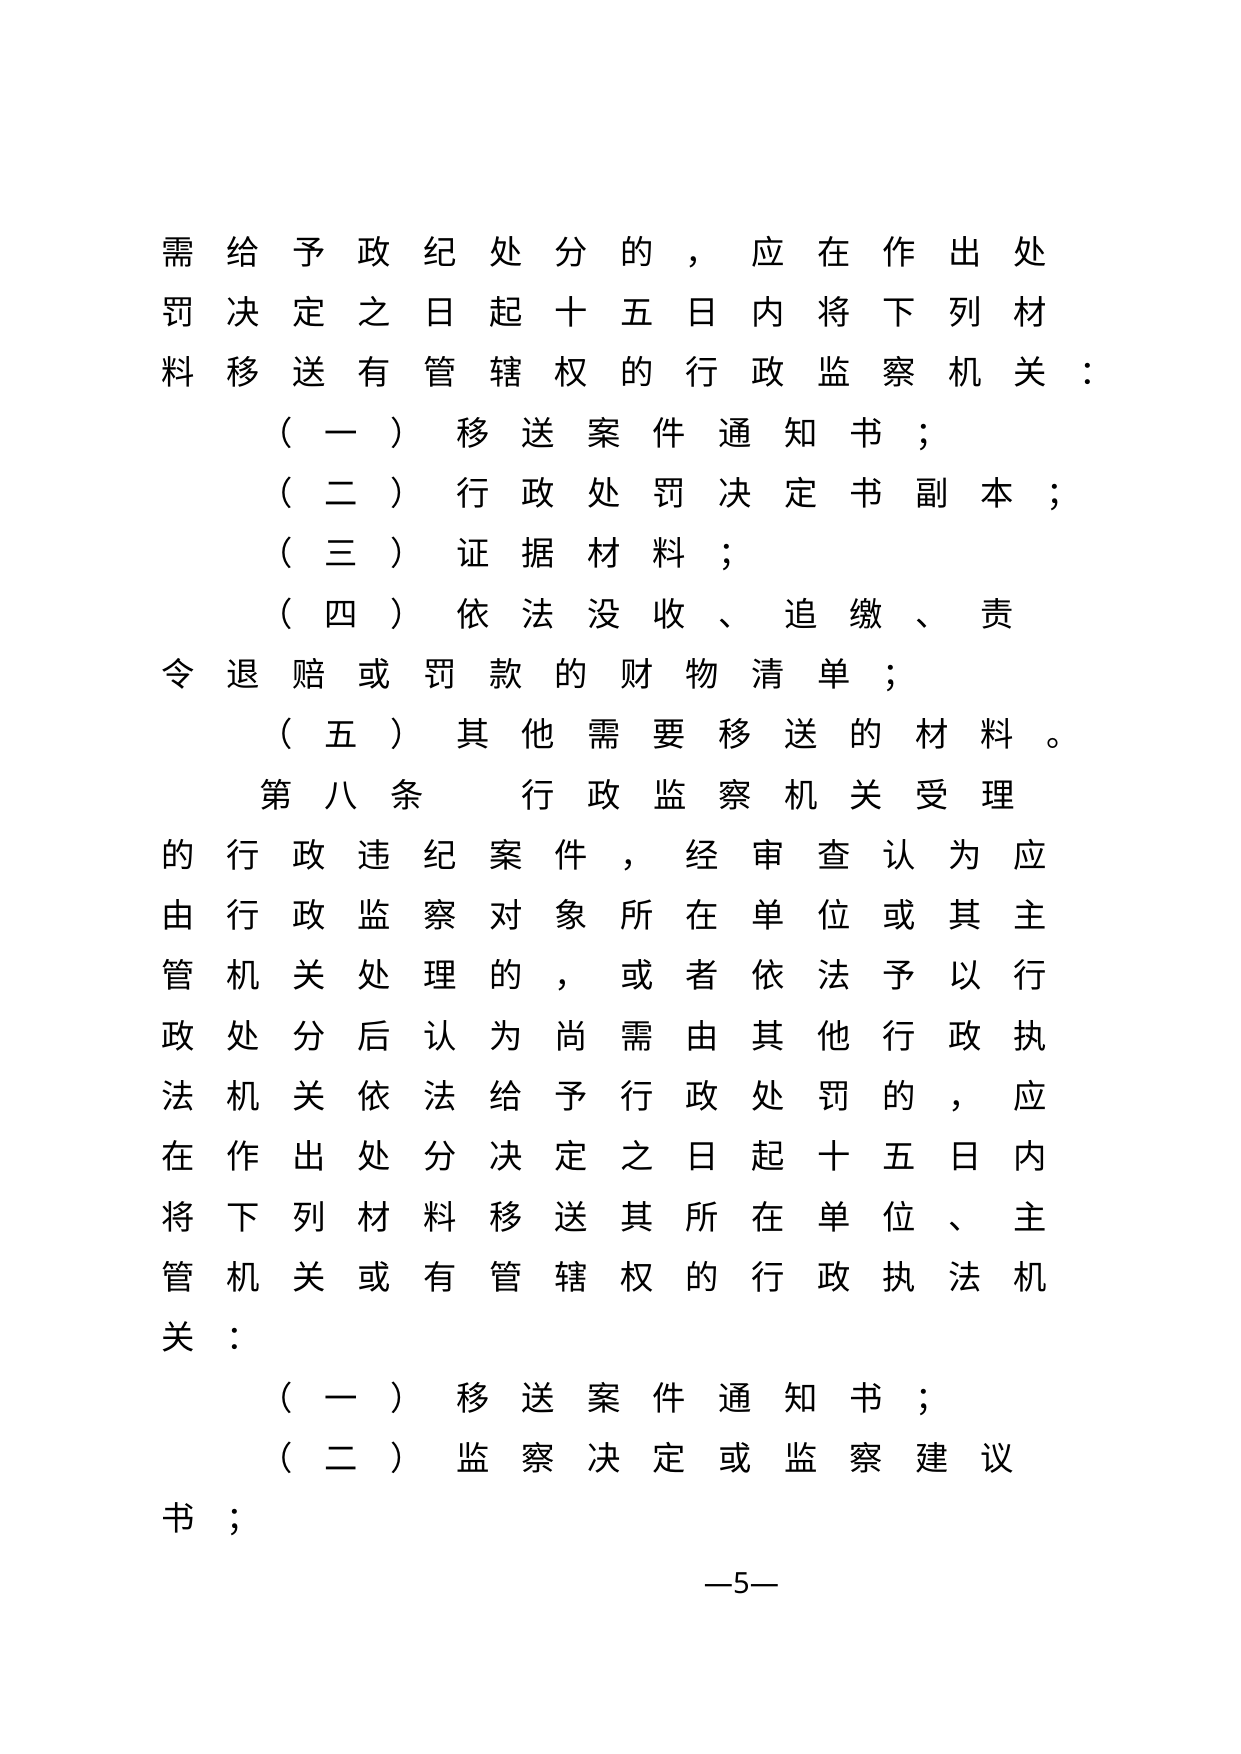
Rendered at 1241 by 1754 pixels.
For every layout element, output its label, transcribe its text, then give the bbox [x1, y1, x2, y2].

text （五）其他需要移送的材料。 [161, 702, 1079, 762]
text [161, 219, 1079, 400]
text 第八条 行政监察机关受理的行政违纪案件，经审查认为应由行政监察对象所在单位或其主管机关处理的，或者依法予以行政处分后认为尚需由其他行政执法机关依法给予行政处罚的，应在作出处分决定之日起十五日内将下列材料移送其所在单位、主管机关或有管辖权的行政执法机关： [161, 762, 1079, 1365]
text （二）行政处罚决定书副本； [161, 461, 1079, 521]
text （一）移送案件通知书； [161, 1365, 1079, 1426]
text （四）依法没收、追缴、责令退赔或罚款的财物清单； [161, 581, 1079, 702]
text （三）证据材料； [161, 521, 1079, 581]
text （一）移送案件通知书； [161, 400, 1079, 461]
text （二）监察决定或监察建议书； [161, 1426, 1079, 1546]
